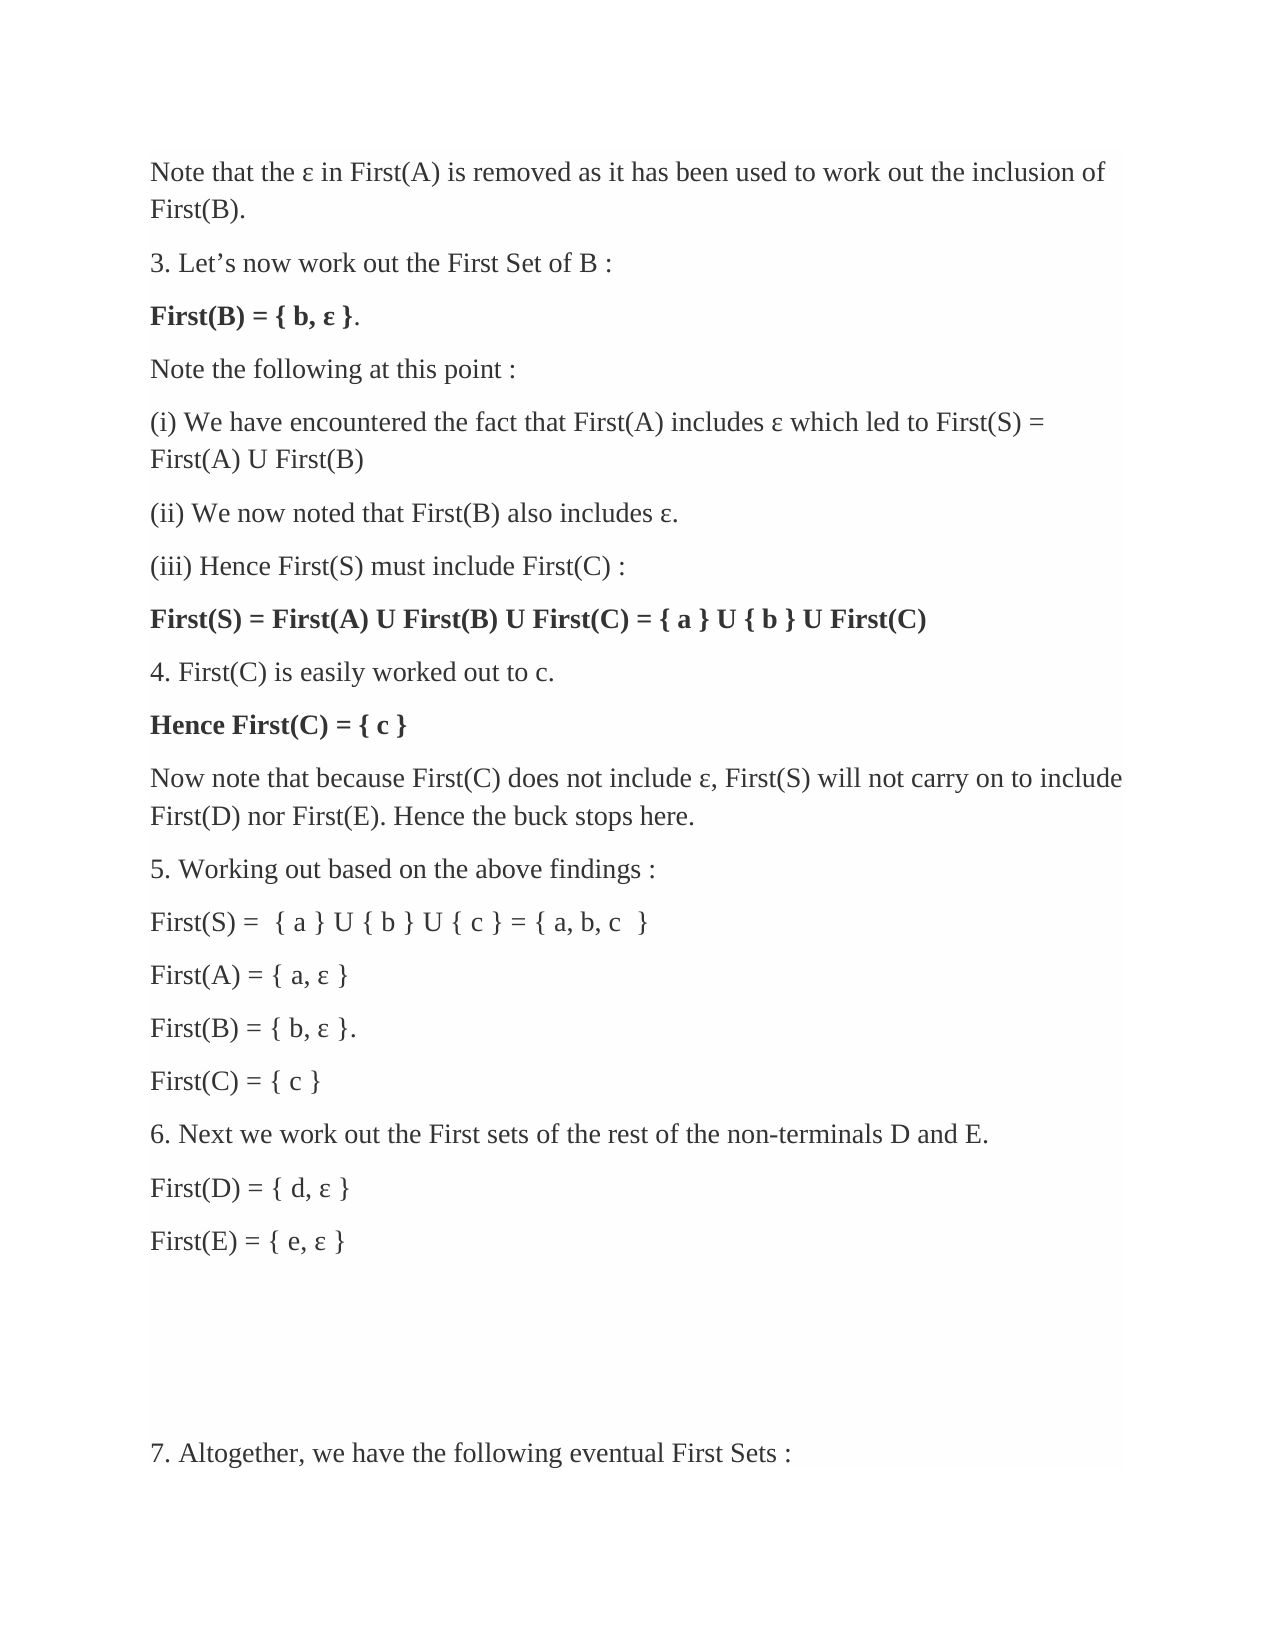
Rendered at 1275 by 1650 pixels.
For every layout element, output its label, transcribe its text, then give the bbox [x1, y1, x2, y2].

text (ii) We now noted that First(B) also includes ε. [150, 491, 1125, 528]
text Note the following at this point : [150, 347, 1125, 384]
text 5. Working out based on the above findings : [150, 847, 1125, 884]
text (iii) Hence First(S) must include First(C) : [150, 544, 1125, 581]
text (i) We have encountered the fact that First(A) includes ε which led to First(S) = First(A) U First(B) [150, 400, 1125, 475]
text First(S) = { a } U { b } U { c } = { a, b, c } [150, 900, 1125, 937]
text First(B) = { b, ε }. [150, 294, 1125, 331]
text Now note that because First(C) does not include ε, First(S) will not carry on to include First(D) nor First(E). Hence the buck stops here. [150, 756, 1125, 831]
text Hence First(C) = { c } [150, 703, 1125, 741]
text 4. First(C) is easily worked out to c. [150, 650, 1125, 687]
text First(B) = { b, ε }. [150, 1006, 1125, 1044]
text Note that the ε in First(A) is removed as it has been used to work out the inclusion of First(B). [150, 150, 1125, 225]
text 7. Altogether, we have the following eventual First Sets : [150, 1431, 1125, 1469]
text First(A) = { a, ε } [150, 953, 1125, 991]
text First(D) = { d, ε } [150, 1166, 1125, 1203]
text First(S) = First(A) U First(B) U First(C) = { a } U { b } U First(C) [150, 597, 1125, 634]
text First(E) = { e, ε } [150, 1219, 1125, 1256]
text First(C) = { c } [150, 1059, 1125, 1097]
text 6. Next we work out the First sets of the rest of the non-terminals D and E. [150, 1112, 1125, 1150]
text 3. Let’s now work out the First Set of B : [150, 241, 1125, 278]
